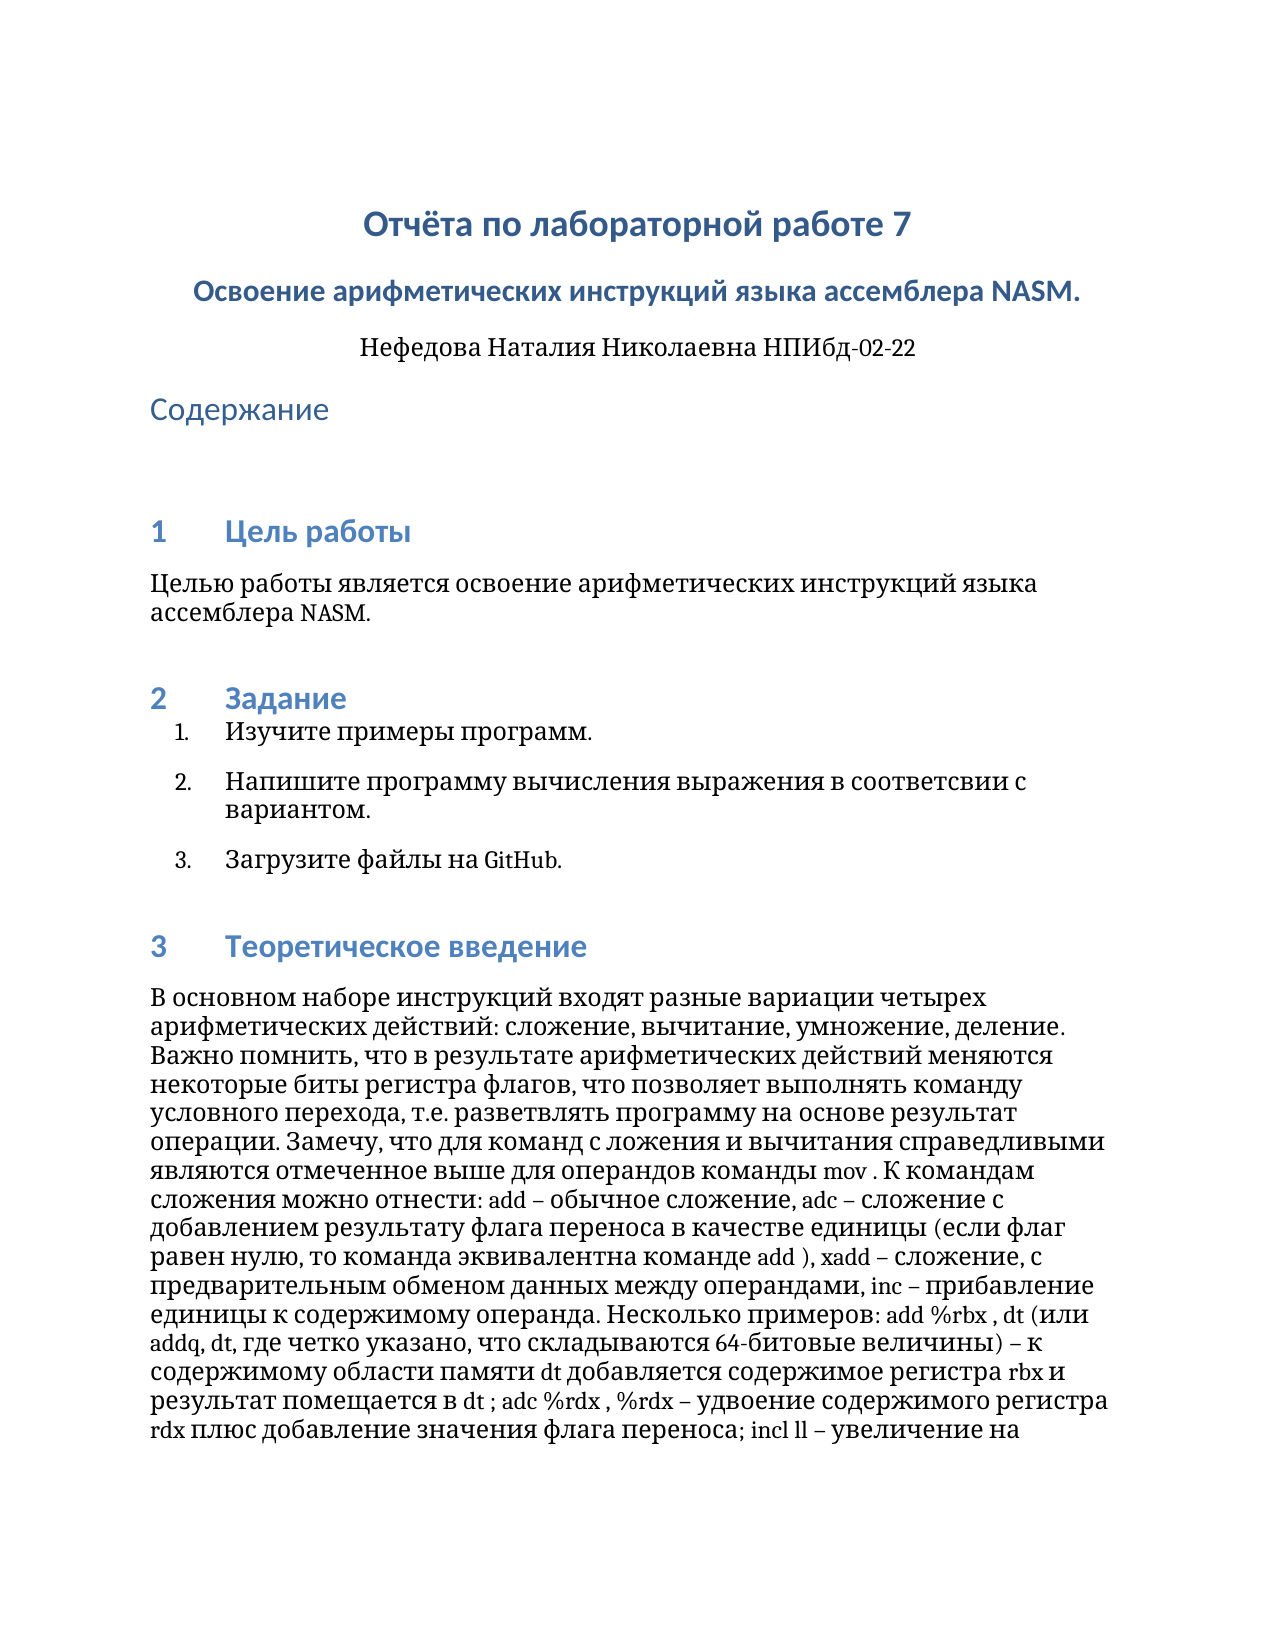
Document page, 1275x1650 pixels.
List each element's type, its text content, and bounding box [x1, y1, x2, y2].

list Напишите программу вычисления выражения в соответсвии с вариантом. [175, 768, 1125, 825]
subtitle 1 Цель работы [150, 510, 1125, 551]
list Изучите примеры программ. [175, 718, 1125, 747]
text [150, 984, 1125, 1444]
title Отчёта по лабораторной работе 7 [150, 200, 1125, 246]
subtitle 2 Задание [150, 677, 1125, 718]
subtitle Освоение арифметических инструкций языка ассемблера NASM. [150, 271, 1125, 309]
subtitle 3 Теоретическое введение [150, 925, 1125, 966]
text Нефедова Наталия Николаевна НПИбд-02-22 [150, 334, 1125, 363]
text Целью работы является освоение арифметических инструкций языка ассемблера NASM. [150, 570, 1125, 627]
list Загрузите файлы на GitHub. [175, 846, 1125, 875]
